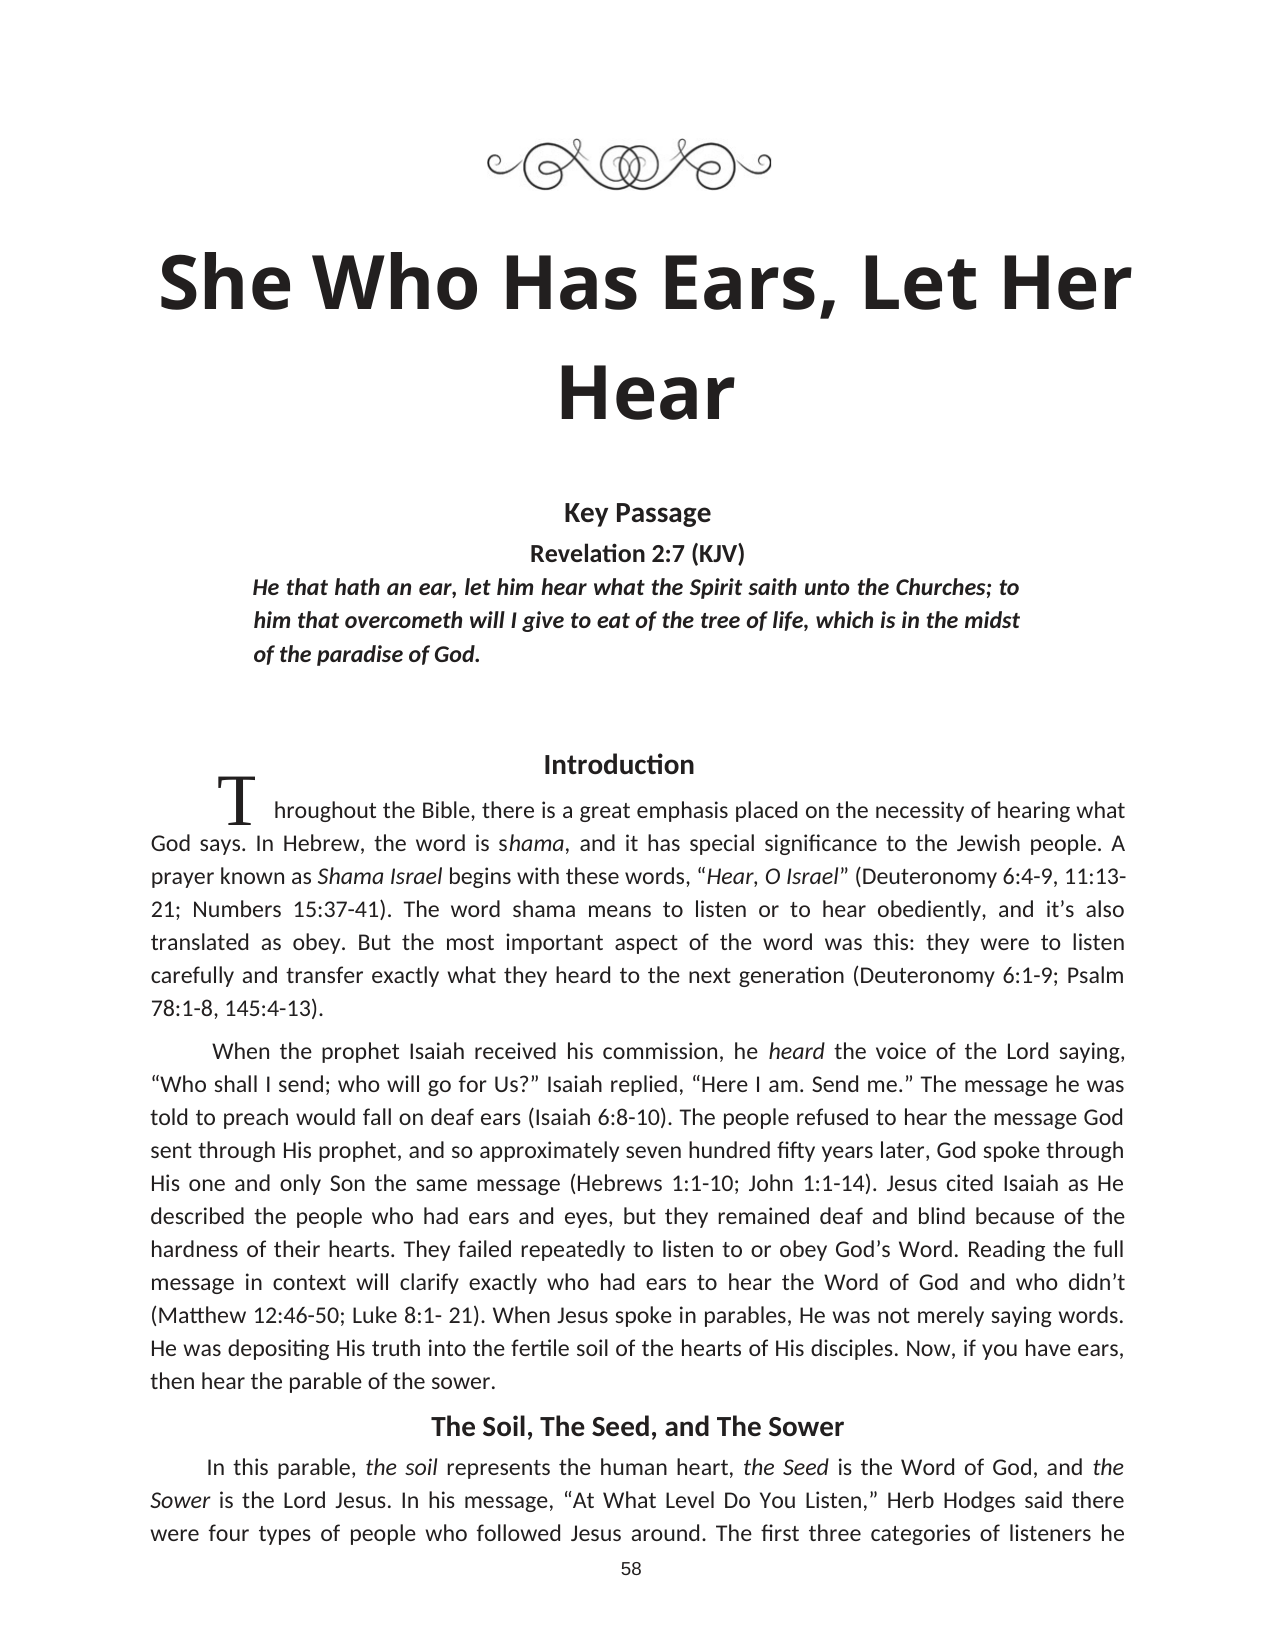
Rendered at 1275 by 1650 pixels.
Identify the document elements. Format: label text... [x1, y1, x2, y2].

subtitle Revelation 2:7 (KJV) [150, 538, 1126, 569]
text When the prophet Isaiah received his commission, he heard the voice of the Lord saying, “Who shall I send; who will go for Us?” Isaiah replied, “Here I am. Send me.” The message he was told to preach would fall on deaf ears (Isaiah 6:8-10). The people refused to hear the message God sent through His prophet, and so approximately seven hundred fifty years later, God spoke through His one and only Son the same message (Hebrews 1:1-10; John 1:1-14). Jesus cited Isaiah as He described the people who had ears and eyes, but they remained deaf and blind because of the hardness of their hearts. They failed repeatedly to listen to or obey God’s Word. Reading the full message in context will clarify exactly who had ears to hear the Word of God and who didn’t (Matthew 12:46-50; Luke 8:1- 21). When Jesus spoke in parables, He was not merely saying words. He was depositing His truth into the fertile soil of the hearts of His disciples. Now, if you have ears, then hear the parable of the sower. [150, 1036, 1127, 1395]
text hroughout the Bible, there is a great emphasis placed on the necessity of hearing what God says. In Hebrew, the word is shama, and it has special significance to the Jewish people. A prayer known as Shama Israel begins with these words, “Hear, O Israel” (Deuteronomy 6:4-9, 11:13- 21; Numbers 15:37-41). The word shama means to listen or to hear obediently, and it’s also translated as obey. But the most important aspect of the word was this: they were to listen carefully and transfer exactly what they heard to the next generation (Deuteronomy 6:1-9; Psalm 78:1-8, 145:4-13). [150, 795, 1127, 1023]
subtitle The Soil, The Seed, and The Sower [206, 1408, 1069, 1444]
picture [487, 138, 772, 191]
text She Who Has Ears, Let Her Hear [136, 229, 1157, 441]
text Introduction [511, 746, 1127, 781]
subtitle Key Passage [206, 494, 1069, 529]
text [150, 1452, 1127, 1547]
